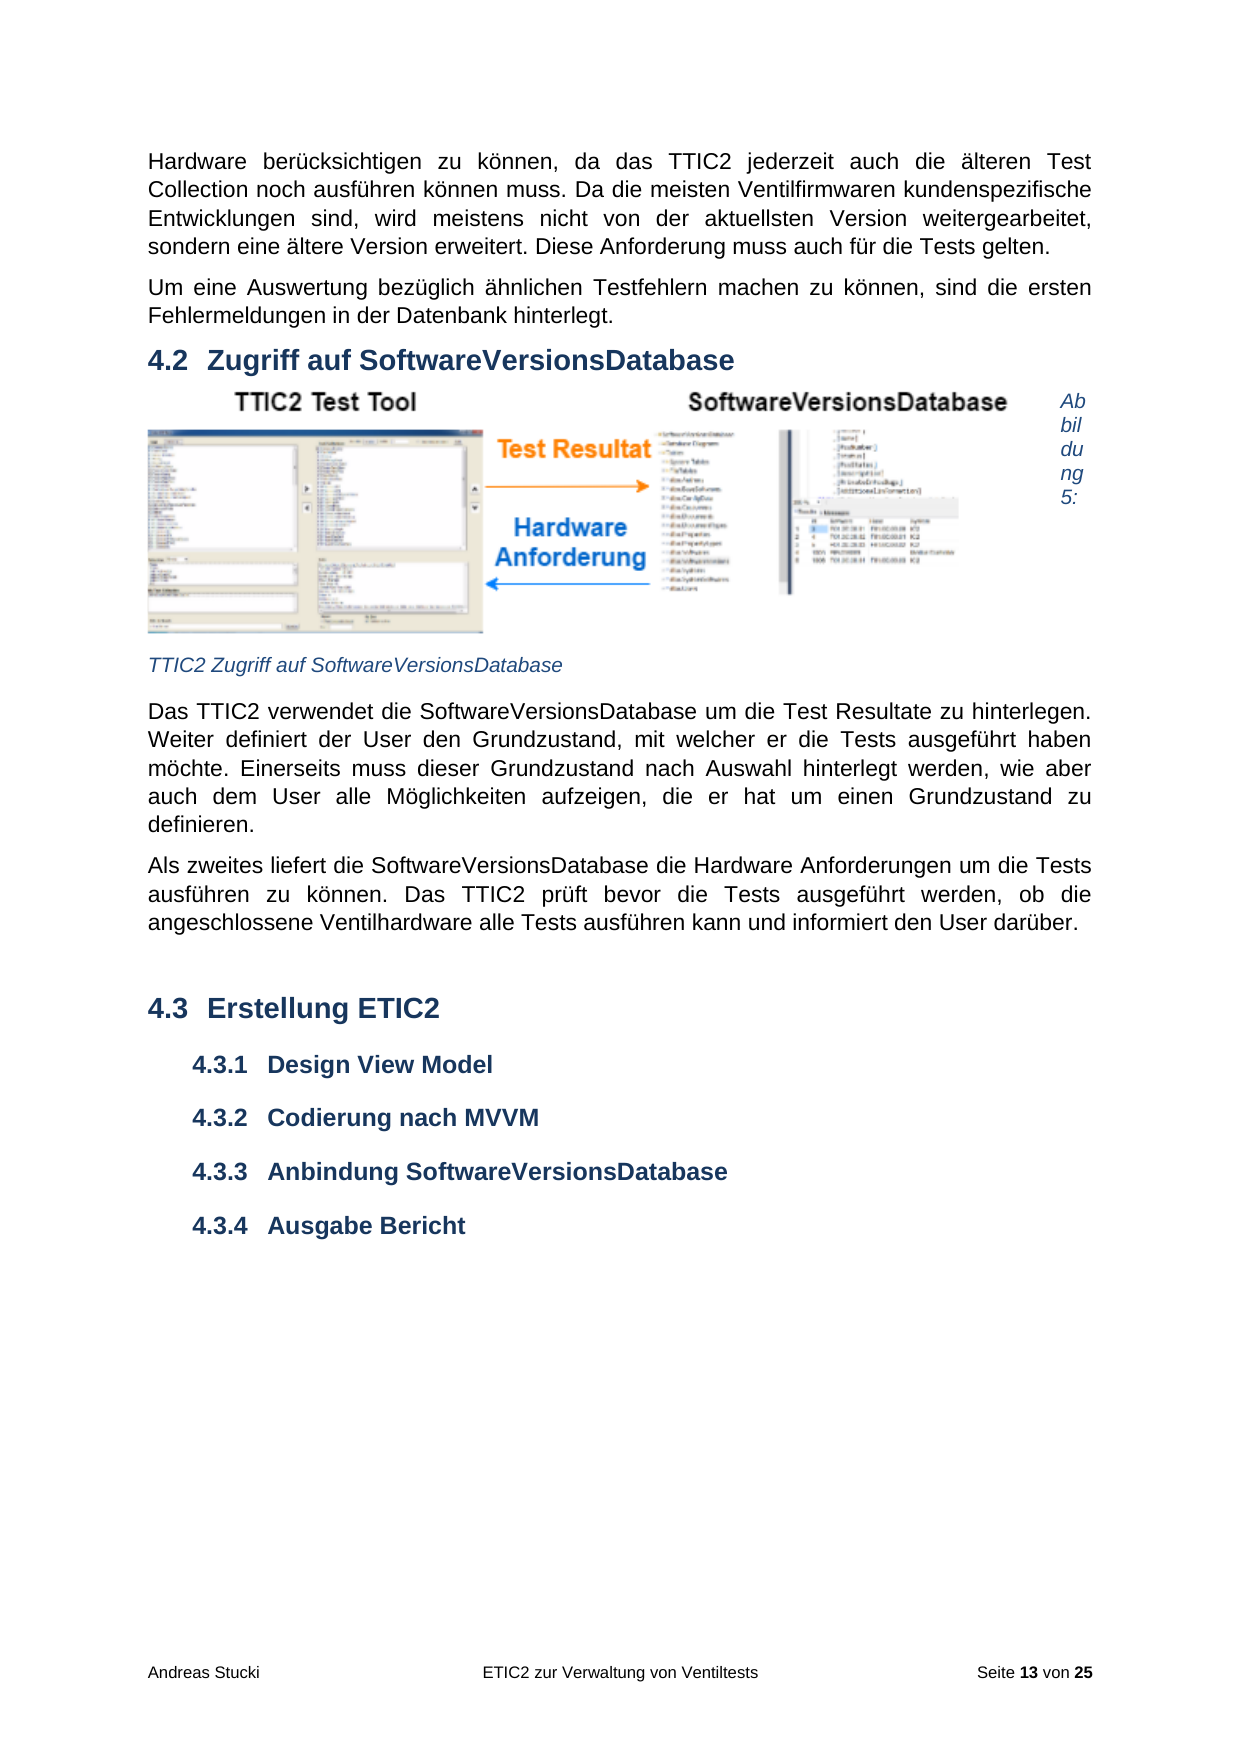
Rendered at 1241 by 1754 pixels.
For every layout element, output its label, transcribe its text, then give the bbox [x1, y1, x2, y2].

text Das TTIC2 verwendet die SoftwareVersionsDatabase um die Test Resultate zu hinterlegen. Weiter definiert der User den Grundzustand, mit welcher er die Tests ausgeführt haben möchte. Einerseits muss dieser Grundzustand nach Auswahl hinterlegt werden, wie aber auch dem User alle Möglichkeiten aufzeigen, die er hat um einen Grundzustand zu definieren. [148, 698, 1092, 838]
subtitle Ausgabe Bericht [192, 1211, 1092, 1240]
subtitle Design View Model [192, 1050, 1092, 1078]
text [148, 148, 1092, 259]
subtitle Erstellung ETIC2 [148, 991, 1092, 1025]
subtitle Zugriff auf SoftwareVersionsDatabase [148, 343, 1092, 377]
subtitle Anbindung SoftwareVersionsDatabase [192, 1157, 1092, 1186]
subtitle Codierung nach MVVM [192, 1103, 1092, 1132]
text Um eine Auswertung bezüglich ähnlichen Testfehlern machen zu können, sind die ersten Fehlermeldungen in der Datenbank hinterlegt. [148, 274, 1092, 329]
text Als zweites liefert die SoftwareVersionsDatabase die Hardware Anforderungen um die Tests ausführen zu können. Das TTIC2 prüft bevor die Tests ausgeführt werden, ob die angeschlossene Ventilhardware alle Tests ausführen kann und informiert den User darüber. [148, 852, 1092, 936]
picture [147, 383, 1042, 652]
